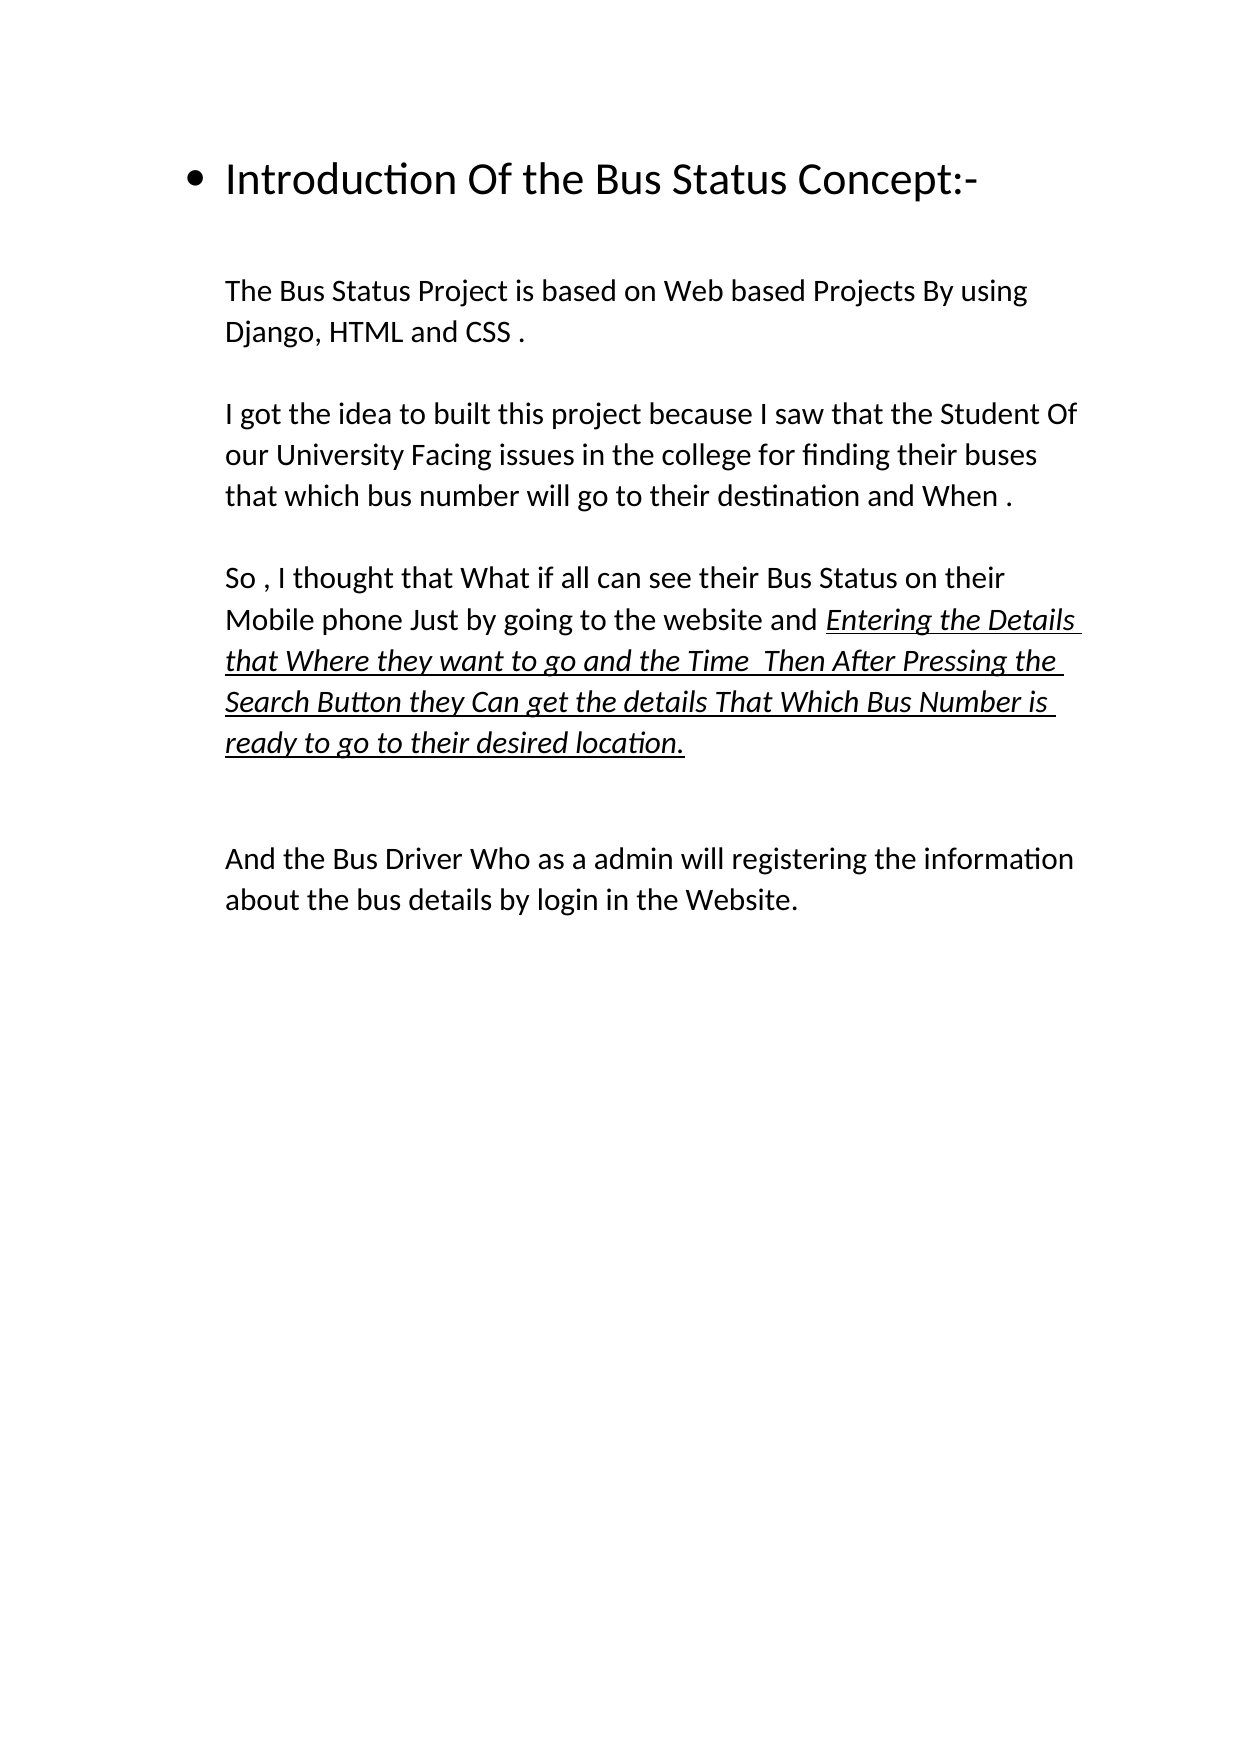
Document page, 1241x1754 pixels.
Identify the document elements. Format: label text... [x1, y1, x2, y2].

list I got the idea to built this project because I saw that the Student Of our University Facing issues in the college for finding their buses that which bus number will go to their destination and When . [225, 394, 1090, 514]
list Introduction Of the Bus Status Concept:- [187, 150, 1090, 206]
list So , I thought that What if all can see their Bus Status on their Mobile phone Just by going to the website and Entering the Details that Where they want to go and the Time Then After Pressing the Search Button they Can get the details That Which Bus Number is ready to go to their desired location. [225, 559, 1090, 761]
list The Bus Status Project is based on Web based Projects By using Django, HTML and CSS . [225, 271, 1090, 350]
text And the Bus Driver Who as a admin will registering the information about the bus details by login in the Website. [225, 839, 1090, 918]
